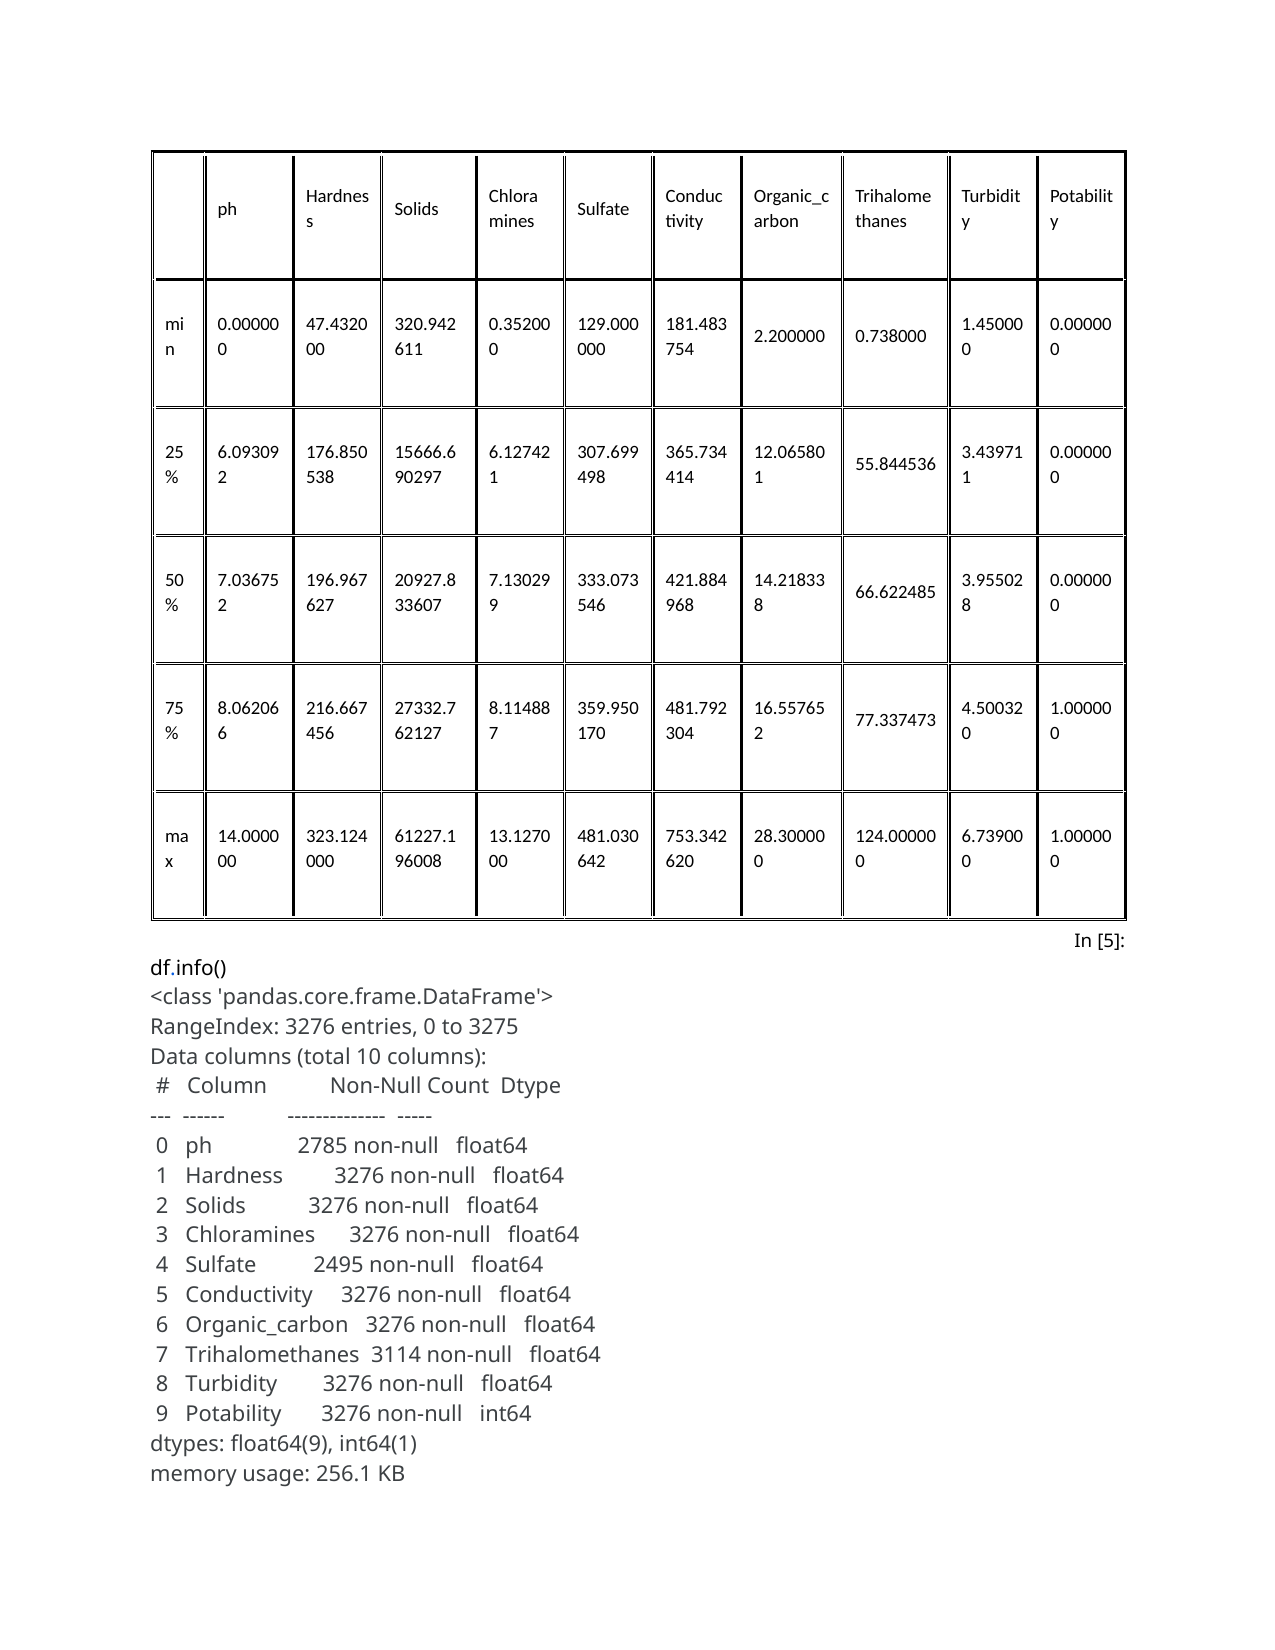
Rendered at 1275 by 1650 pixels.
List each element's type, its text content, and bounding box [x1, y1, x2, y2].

text 2 Solids 3276 non-null float64 [150, 1189, 1125, 1219]
table_header ph [205, 153, 293, 278]
table_cell 16.557652 [743, 665, 841, 789]
table_cell 0.352000 [478, 281, 563, 406]
table_cell 14.000000 [205, 793, 293, 917]
table_cell 50% [152, 534, 205, 662]
table_cell 7.036752 [207, 537, 292, 662]
text df.info() [150, 953, 1125, 981]
table_cell 47.432000 [295, 281, 380, 406]
table_header Potability [1037, 153, 1124, 278]
table_header Organic_carbon [741, 153, 843, 278]
table_cell 481.030642 [565, 790, 653, 917]
table_cell 421.884968 [655, 537, 740, 662]
table_cell 7.130299 [478, 537, 563, 662]
table_cell 27332.762127 [383, 665, 475, 789]
text RangeIndex: 3276 entries, 0 to 3275 [150, 1011, 1125, 1041]
text 9 Potability 3276 non-null int64 [150, 1398, 1125, 1428]
table_cell 28.300000 [741, 793, 843, 917]
table_cell 196.967627 [295, 537, 380, 662]
table_cell 0.000000 [1037, 406, 1126, 534]
table_cell 333.073546 [566, 537, 651, 662]
table_cell 61227.196008 [382, 793, 476, 917]
table_cell 12.065801 [743, 409, 841, 534]
table_cell 14.218338 [743, 537, 841, 662]
table_cell 77.337473 [844, 665, 947, 789]
text 6 Organic_carbon 3276 non-null float64 [150, 1309, 1125, 1338]
text 8 Turbidity 3276 non-null float64 [150, 1368, 1125, 1398]
table_cell 3.439711 [951, 409, 1036, 534]
table_header Chloramines [476, 153, 564, 278]
table_cell 0.000000 [1039, 278, 1126, 406]
table_cell 320.942611 [383, 281, 475, 406]
text memory usage: 256.1 KB [150, 1458, 1125, 1487]
table_cell 1.000000 [1037, 790, 1125, 917]
table_header Trihalomethanes [843, 152, 949, 278]
table_cell 0.738000 [844, 281, 947, 406]
table_cell 176.850538 [295, 409, 380, 534]
text 0 ph 2785 non-null float64 [150, 1130, 1125, 1160]
table_header Sulfate [565, 152, 653, 278]
table_cell 13.127000 [476, 793, 564, 917]
table_cell 181.483754 [655, 281, 740, 406]
text 7 Trihalomethanes 3114 non-null float64 [150, 1338, 1125, 1368]
table_cell 1.000000 [1037, 662, 1126, 789]
table_cell 365.734414 [655, 409, 740, 534]
table_cell 481.792304 [655, 665, 740, 789]
text Data columns (total 10 columns): [150, 1041, 1125, 1070]
text dtypes: float64(9), int64(1) [150, 1428, 1125, 1458]
text 1 Hardness 3276 non-null float64 [150, 1160, 1125, 1189]
table_cell 216.667456 [295, 665, 380, 789]
text 3 Chloramines 3276 non-null float64 [150, 1219, 1125, 1249]
table_cell 75% [152, 662, 205, 789]
table_cell min [152, 278, 203, 406]
table_cell 359.950170 [566, 665, 651, 789]
table_cell 8.062066 [207, 665, 292, 789]
table_cell 753.342620 [653, 793, 741, 917]
text # Column Non-Null Count Dtype [150, 1070, 1125, 1100]
table_cell 20927.833607 [383, 537, 475, 662]
table_cell 4.500320 [951, 665, 1036, 789]
text 5 Conductivity 3276 non-null float64 [150, 1279, 1125, 1309]
text <class 'pandas.core.frame.DataFrame'> [150, 981, 1125, 1011]
table_cell 307.699498 [566, 409, 651, 534]
table_cell 0.000000 [207, 281, 292, 406]
table_cell max [154, 790, 205, 917]
table_cell 3.955028 [951, 537, 1036, 662]
table_cell 15666.690297 [383, 409, 475, 534]
text In [5]: [150, 921, 1125, 953]
table_cell 66.622485 [844, 537, 947, 662]
text 4 Sulfate 2495 non-null float64 [150, 1249, 1125, 1279]
table_cell 6.739000 [949, 793, 1037, 917]
table_cell 6.093092 [207, 409, 292, 534]
table_header Hardness [293, 153, 382, 278]
table_cell 129.000000 [566, 281, 651, 406]
table_header Solids [382, 153, 476, 278]
table_cell 55.844536 [844, 409, 947, 534]
table_cell 1.450000 [951, 281, 1036, 406]
table_cell 8.114887 [478, 665, 563, 789]
table_cell 0.000000 [1037, 534, 1126, 662]
table_cell 124.000000 [843, 790, 949, 917]
text --- ------ -------------- ----- [150, 1100, 1125, 1130]
table_header Conductivity [653, 153, 741, 278]
table_cell 323.124000 [293, 793, 382, 917]
table_header [154, 152, 205, 278]
table_cell 6.127421 [478, 409, 563, 534]
table_header Turbidity [949, 153, 1037, 278]
table_cell 25% [152, 406, 205, 534]
table_cell 2.200000 [743, 281, 841, 406]
